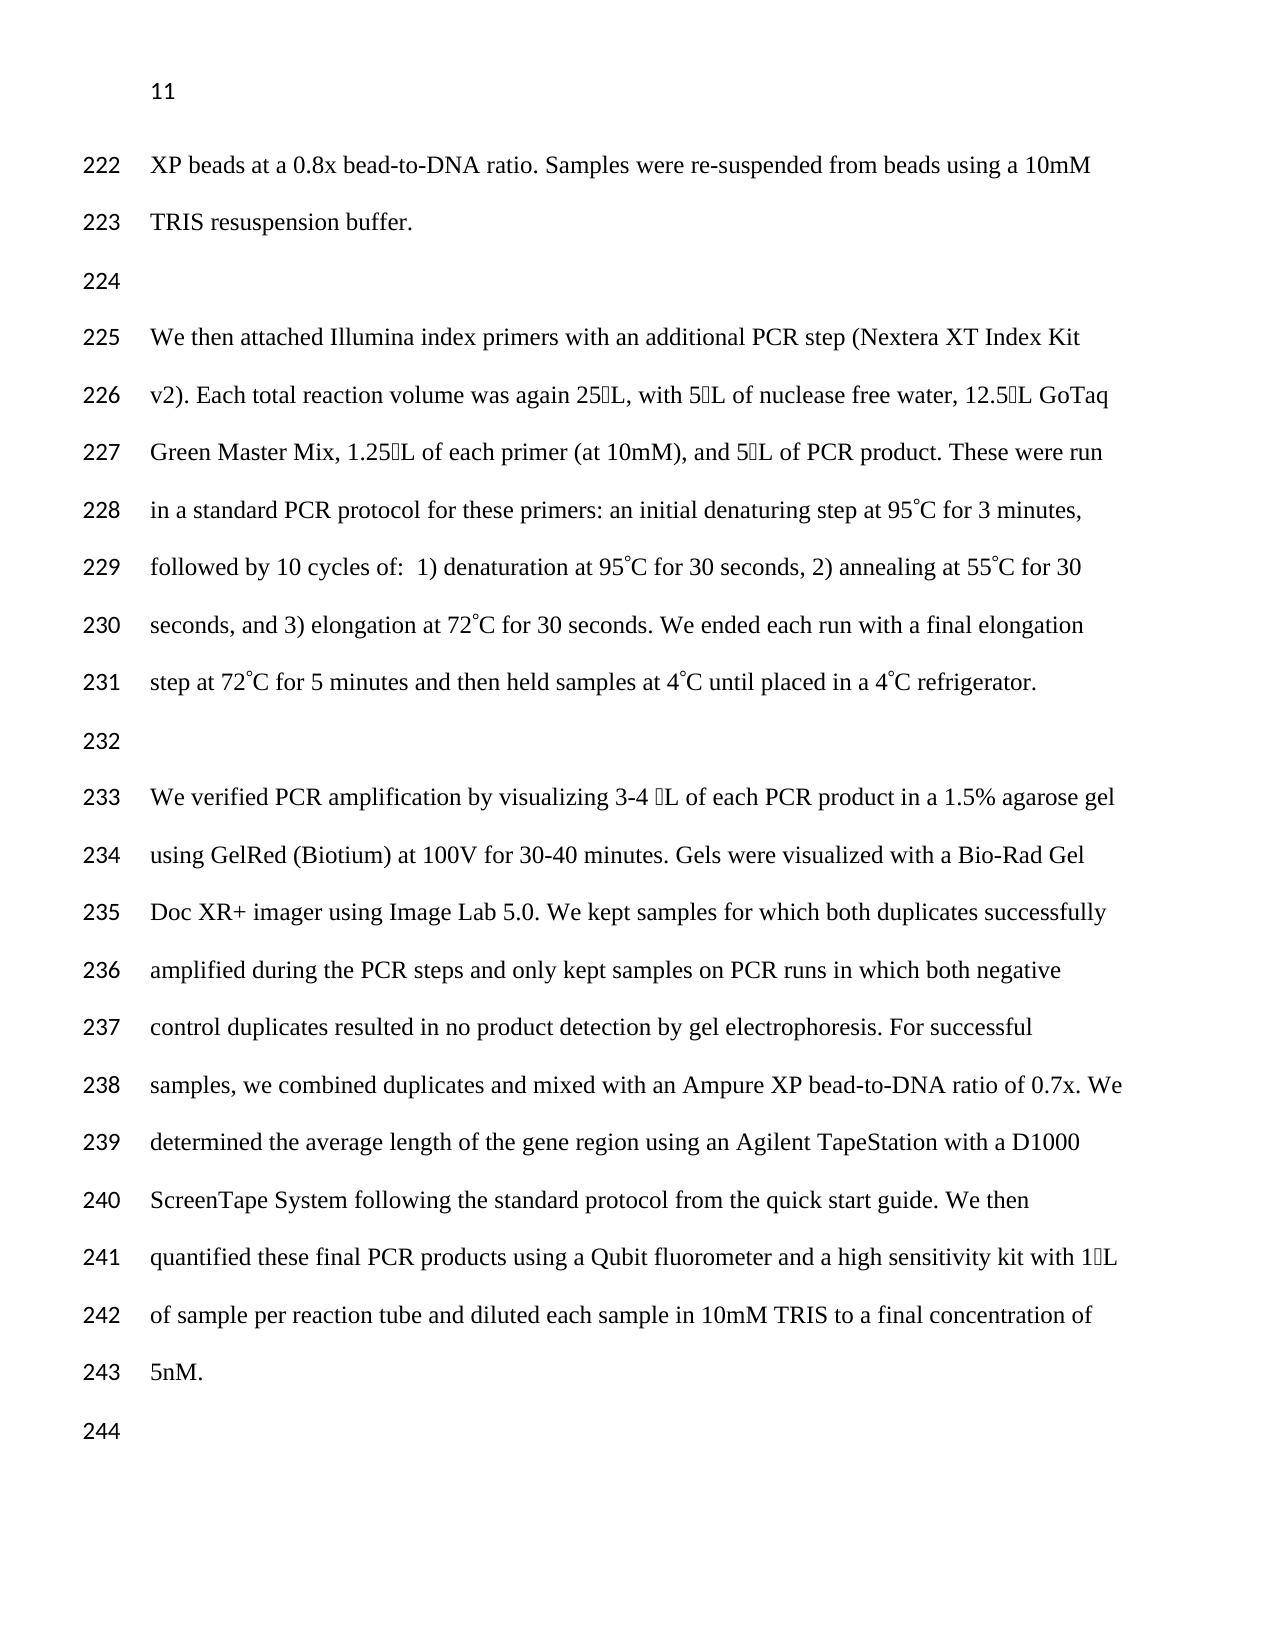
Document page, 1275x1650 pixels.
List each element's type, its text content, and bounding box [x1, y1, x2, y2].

text We verified PCR amplification by visualizing 3-4 L of each PCR product in a 1.5% agarose gel using GelRed (Biotium) at 100V for 30-40 minutes. Gels were visualized with a Bio-Rad Gel Doc XR+ imager using Image Lab 5.0. We kept samples for which both duplicates successfully amplified during the PCR steps and only kept samples on PCR runs in which both negative control duplicates resulted in no product detection by gel electrophoresis. For successful samples, we combined duplicates and mixed with an Ampure XP bead-to-DNA ratio of 0.7x. We determined the average length of the gene region using an Agilent TapeStation with a D1000 ScreenTape System following the standard protocol from the quick start guide. We then quantified these final PCR products using a Qubit fluorometer and a high sensitivity kit with 1L of sample per reaction tube and diluted each sample in 10mM TRIS to a final concentration of 5nM. [150, 782, 1125, 1386]
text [150, 150, 1125, 236]
text We then attached Illumina index primers with an additional PCR step (Nextera XT Index Kit v2). Each total reaction volume was again 25L, with 5L of nuclease free water, 12.5L GoTaq Green Master Mix, 1.25L of each primer (at 10mM), and 5L of PCR product. These were run in a standard PCR protocol for these primers: an initial denaturing step at 95C for 3 minutes, followed by 10 cycles of: 1) denaturation at 95C for 30 seconds, 2) annealing at 55C for 30 seconds, and 3) elongation at 72C for 30 seconds. We ended each run with a final elongation step at 72C for 5 minutes and then held samples at 4C until placed in a 4C refrigerator. [150, 322, 1125, 696]
